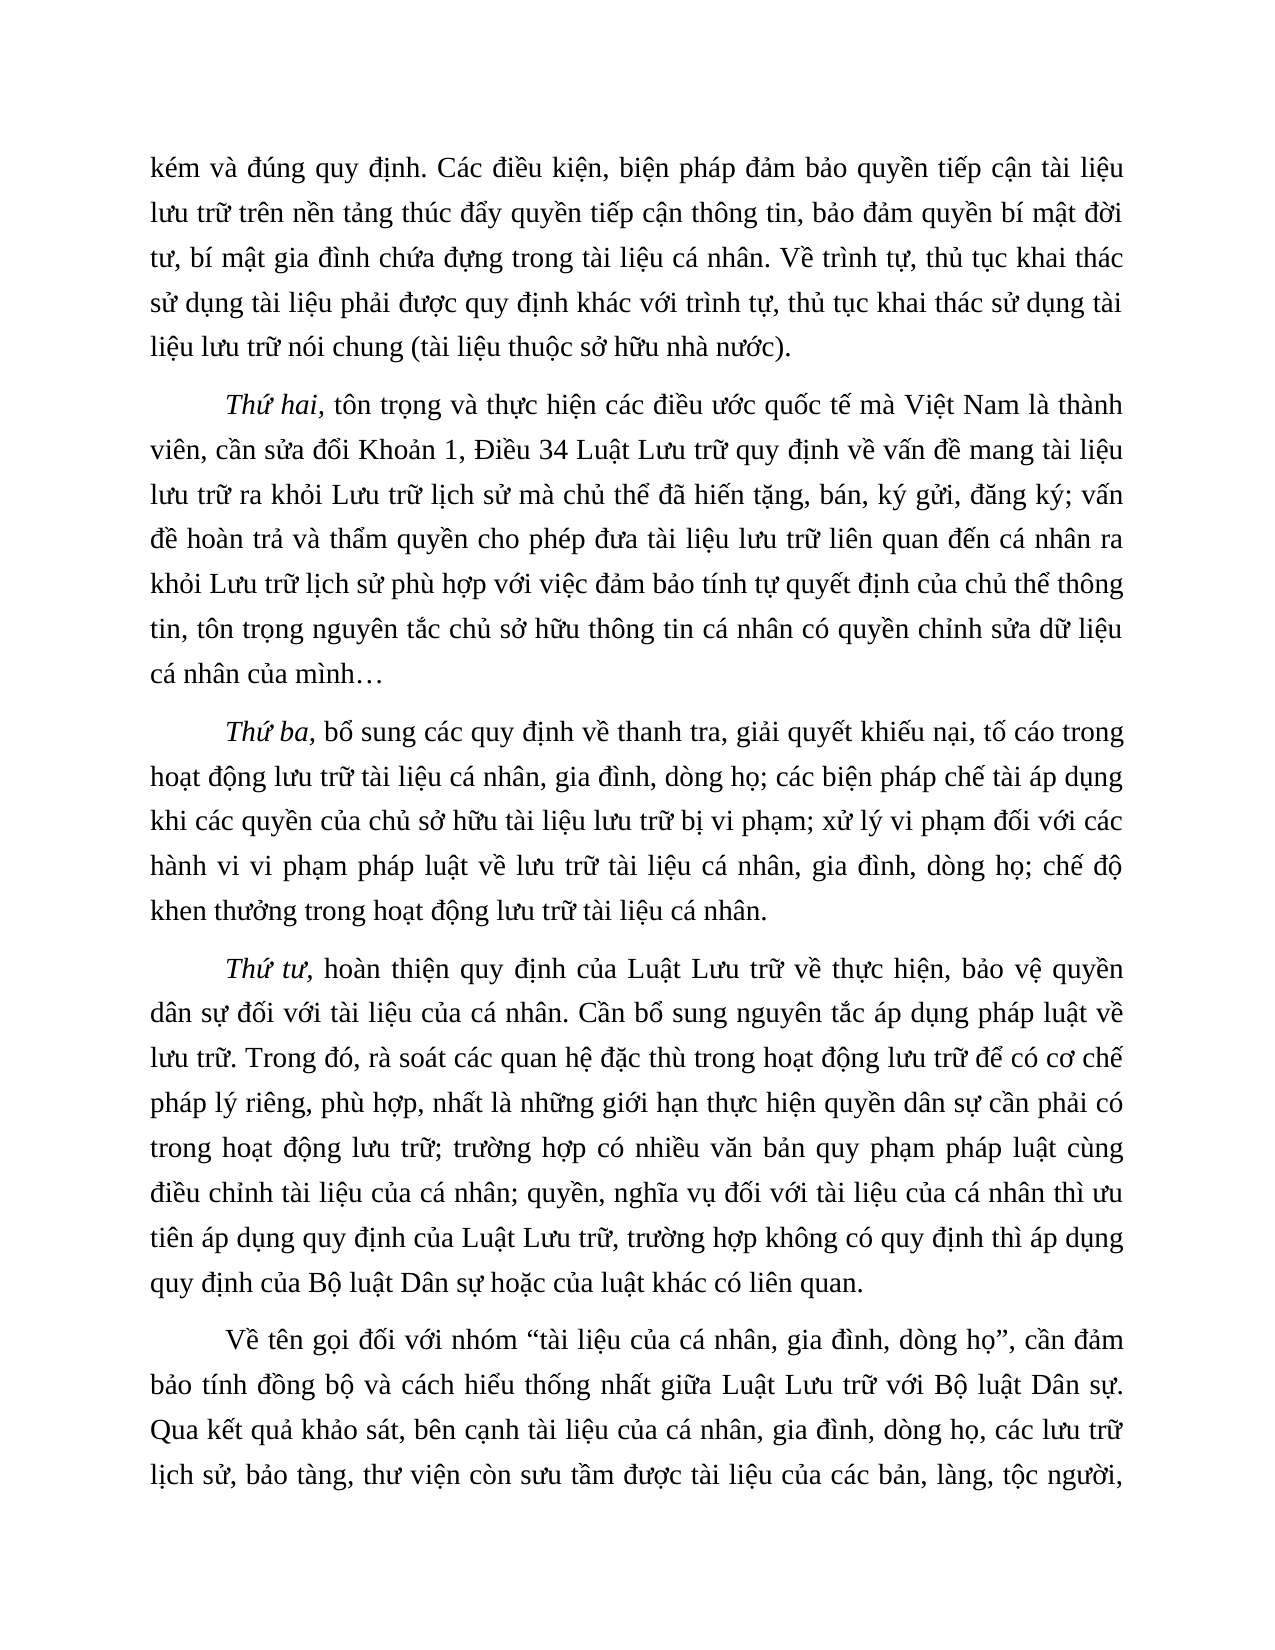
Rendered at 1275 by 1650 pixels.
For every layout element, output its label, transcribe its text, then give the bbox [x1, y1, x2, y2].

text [150, 1322, 1125, 1491]
text Thứ ba, bổ sung các quy định về thanh tra, giải quyết khiếu nại, tố cáo trong hoạt động lưu trữ tài liệu cá nhân, gia đình, dòng họ; các biện pháp chế tài áp dụng khi các quyền của chủ sở hữu tài liệu lưu trữ bị vi phạm; xử lý vi phạm đối với các hành vi vi phạm pháp luật về lưu trữ tài liệu cá nhân, gia đình, dòng họ; chế độ khen thưởng trong hoạt động lưu trữ tài liệu cá nhân. [150, 714, 1125, 927]
text Thứ hai, tôn trọng và thực hiện các điều ước quốc tế mà Việt Nam là thành viên, cần sửa đổi Khoản 1, Điều 34 Luật Lưu trữ quy định về vấn đề mang tài liệu lưu trữ ra khỏi Lưu trữ lịch sử mà chủ thể đã hiến tặng, bán, ký gửi, đăng ký; vấn đề hoàn trả và thẩm quyền cho phép đưa tài liệu lưu trữ liên quan đến cá nhân ra khỏi Lưu trữ lịch sử phù hợp với việc đảm bảo tính tự quyết định của chủ thể thông tin, tôn trọng nguyên tắc chủ sở hữu thông tin cá nhân có quyền chỉnh sửa dữ liệu cá nhân của mình… [150, 387, 1125, 690]
text Thứ tư, hoàn thiện quy định của Luật Lưu trữ về thực hiện, bảo vệ quyền dân sự đối với tài liệu của cá nhân. Cần bổ sung nguyên tắc áp dụng pháp luật về lưu trữ. Trong đó, rà soát các quan hệ đặc thù trong hoạt động lưu trữ để có cơ chế pháp lý riêng, phù hợp, nhất là những giới hạn thực hiện quyền dân sự cần phải có trong hoạt động lưu trữ; trường hợp có nhiều văn bản quy phạm pháp luật cùng điều chỉnh tài liệu của cá nhân; quyền, nghĩa vụ đối với tài liệu của cá nhân thì ưu tiên áp dụng quy định của Luật Lưu trữ, trường hợp không có quy định thì áp dụng quy định của Bộ luật Dân sự hoặc của luật khác có liên quan. [150, 951, 1125, 1298]
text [150, 150, 1125, 363]
